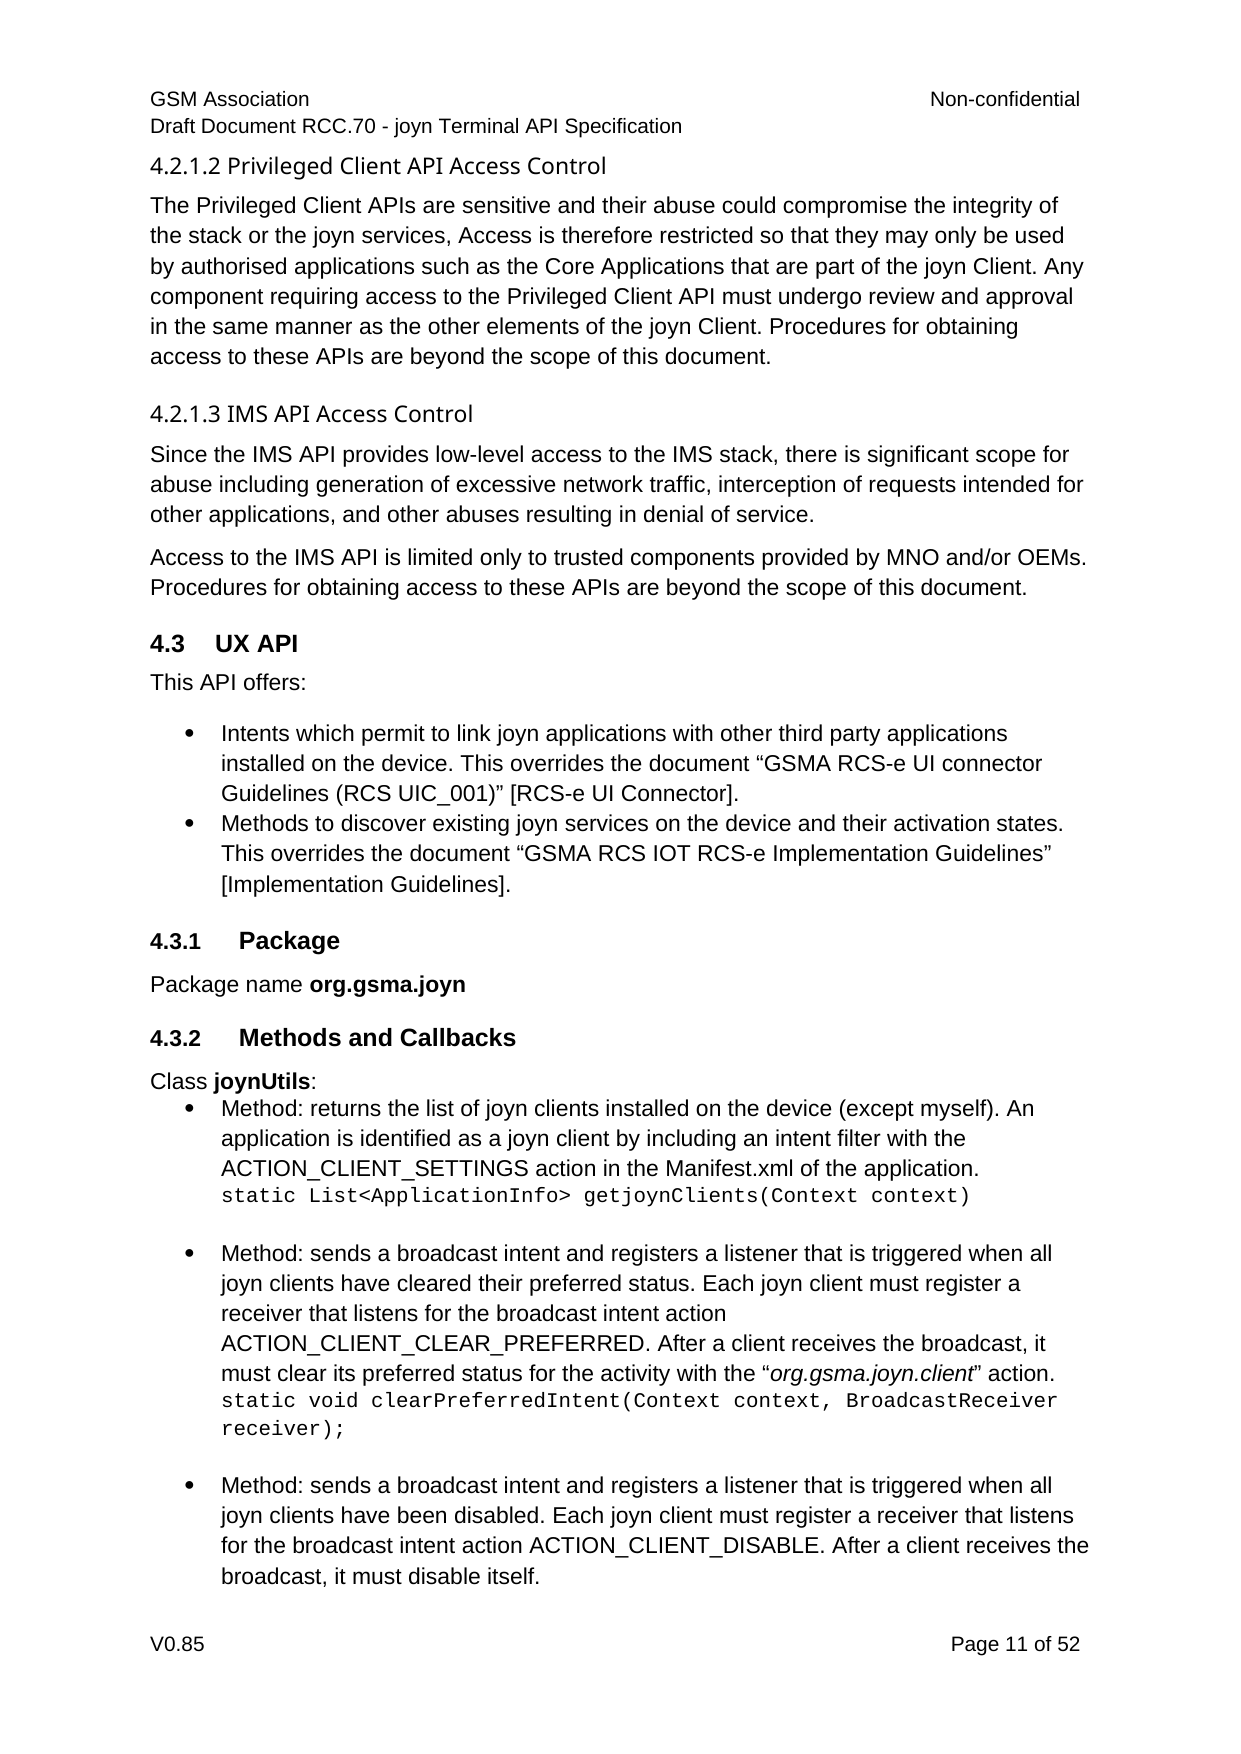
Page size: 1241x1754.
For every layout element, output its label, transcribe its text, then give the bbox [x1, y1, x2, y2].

list Methods to discover existing joyn services on the device and their activation states. This overrides the document “GSMA RCS IOT RCS-e Implementation Guidelines” [Implementation Guidelines]. [185, 810, 1090, 897]
text static void clearPreferredIntent(Context context, BroadcastReceiver receiver); [221, 1391, 1090, 1441]
list Method: sends a broadcast intent and registers a listener that is triggered when all joyn clients have been disabled. Each joyn client must register a receiver that listens for the broadcast intent action ACTION_CLIENT_DISABLE. After a client receives the broadcast, it must disable itself. [185, 1472, 1090, 1589]
text Since the IMS API provides low-level access to the IMS stack, there is significant scope for abuse including generation of excessive network traffic, interception of requests intended for other applications, and other abuses resulting in denial of service. [150, 441, 1090, 527]
list Intents which permit to link joyn applications with other third party applications installed on the device. This overrides the document “GSMA RCS-e UI connector Guidelines (RCS UIC_001)” [RCS-e UI Connector]. [185, 719, 1090, 806]
text Package name org.gsma.joyn [150, 971, 1090, 998]
text static List<ApplicationInfo> getjoynClients(Context context) [221, 1185, 1090, 1209]
list Method: returns the list of joyn clients installed on the device (except myself). An application is identified as a joyn client by including an intent filter with the ACTION_CLIENT_SETTINGS action in the Manifest.xml of the application. [185, 1094, 1090, 1181]
subtitle Package [150, 926, 1090, 954]
list Method: sends a broadcast intent and registers a listener that is triggered when all joyn clients have cleared their preferred status. Each joyn client must register a receiver that listens for the broadcast intent action ACTION_CLIENT_CLEAR_PREFERRED. After a client receives the broadcast, it must clear its preferred status for the activity with the “org.gsma.joyn.client” action. [185, 1239, 1090, 1387]
text Access to the IMS API is limited only to trusted components provided by MNO and/or OEMs. Procedures for obtaining access to these APIs are beyond the scope of this document. [150, 544, 1090, 600]
text The Privileged Client APIs are sensitive and their abuse could compromise the integrity of the stack or the joyn services, Access is therefore restricted so that they may only be used by authorised applications such as the Core Applications that are part of the joyn Client. Any component requiring access to the Privileged Client API must undergo review and approval in the same manner as the other elements of the joyn Client. Procedures for obtaining access to these APIs are beyond the scope of this document. [150, 192, 1090, 369]
subtitle UX API [150, 629, 1090, 658]
subtitle 4.2.1.3 IMS API Access Control [150, 398, 1090, 430]
text This API offers: [150, 668, 1090, 695]
subtitle Methods and Callbacks [150, 1023, 1090, 1051]
text Class joynUtils: [150, 1068, 1090, 1094]
subtitle 4.2.1.2 Privileged Client API Access Control [150, 150, 1090, 181]
